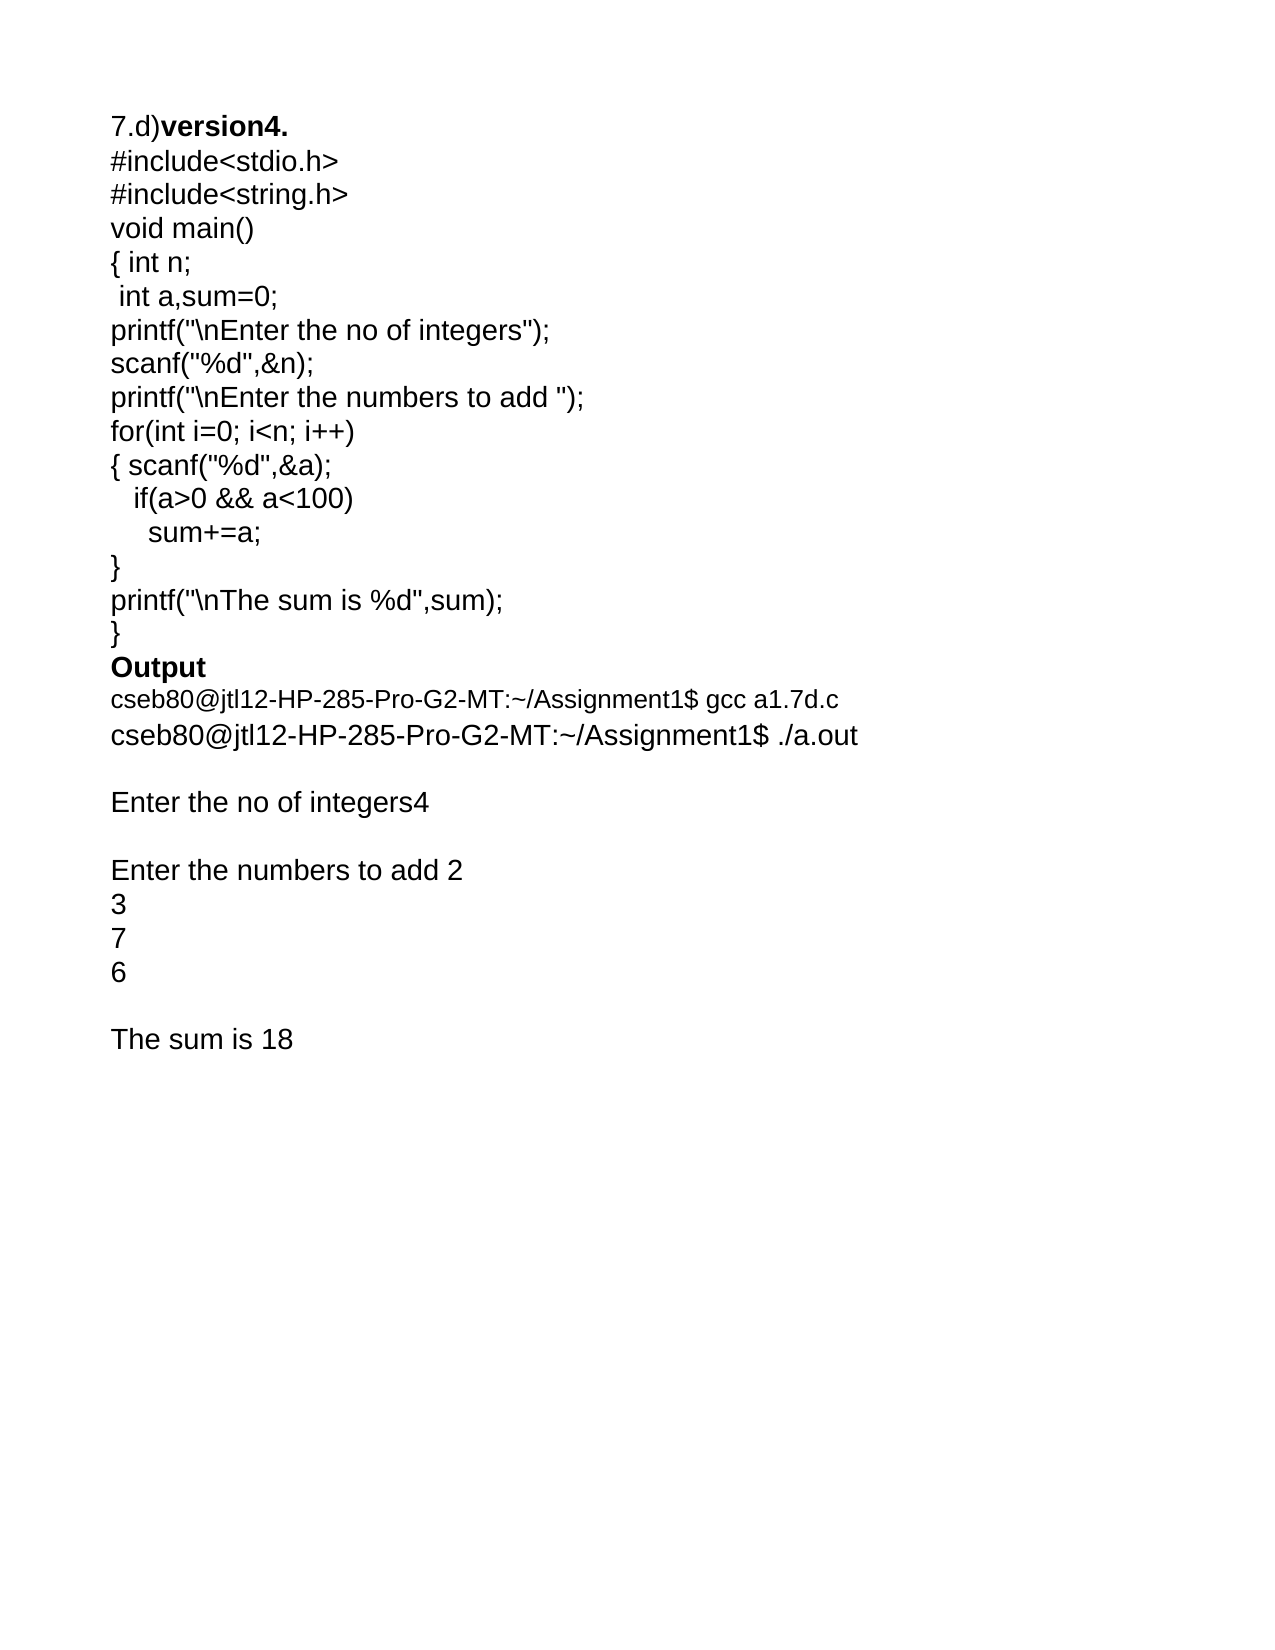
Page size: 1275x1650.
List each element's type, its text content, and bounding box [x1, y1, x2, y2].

text Enter the no of integers4 [110, 786, 1125, 819]
text { int n; [110, 245, 1125, 278]
text Output [110, 649, 1125, 683]
text cseb80@jtl12-HP-285-Pro-G2-MT:~/Assignment1$ ./a.out [110, 718, 1125, 751]
text 3 [110, 887, 1125, 921]
text #include<stdio.h> [110, 143, 1125, 177]
text 6 [110, 954, 1125, 988]
text #include<string.h> [110, 177, 1125, 211]
text The sum is 18 [110, 1022, 1125, 1056]
text printf("\nThe sum is %d",sum); [110, 583, 1125, 616]
text printf("\nEnter the numbers to add "); [110, 380, 1125, 414]
text { scanf("%d",&a); [110, 448, 1125, 481]
text void main() [110, 211, 1125, 245]
text } [110, 616, 1125, 649]
text scanf("%d",&n); [110, 346, 1125, 380]
text Enter the numbers to add 2 [110, 853, 1125, 887]
text cseb80@jtl12-HP-285-Pro-G2-MT:~/Assignment1$ gcc a1.7d.c [110, 684, 1125, 714]
text 7 [110, 921, 1125, 954]
text 7.d)version4. [110, 109, 1125, 142]
text sum+=a; [148, 515, 1125, 549]
text printf("\nEnter the no of integers"); [110, 312, 1125, 346]
text int a,sum=0; [119, 279, 1125, 312]
text if(a>0 && a<100) [133, 482, 1125, 515]
text for(int i=0; i<n; i++) [110, 414, 1125, 447]
text } [110, 549, 1125, 583]
